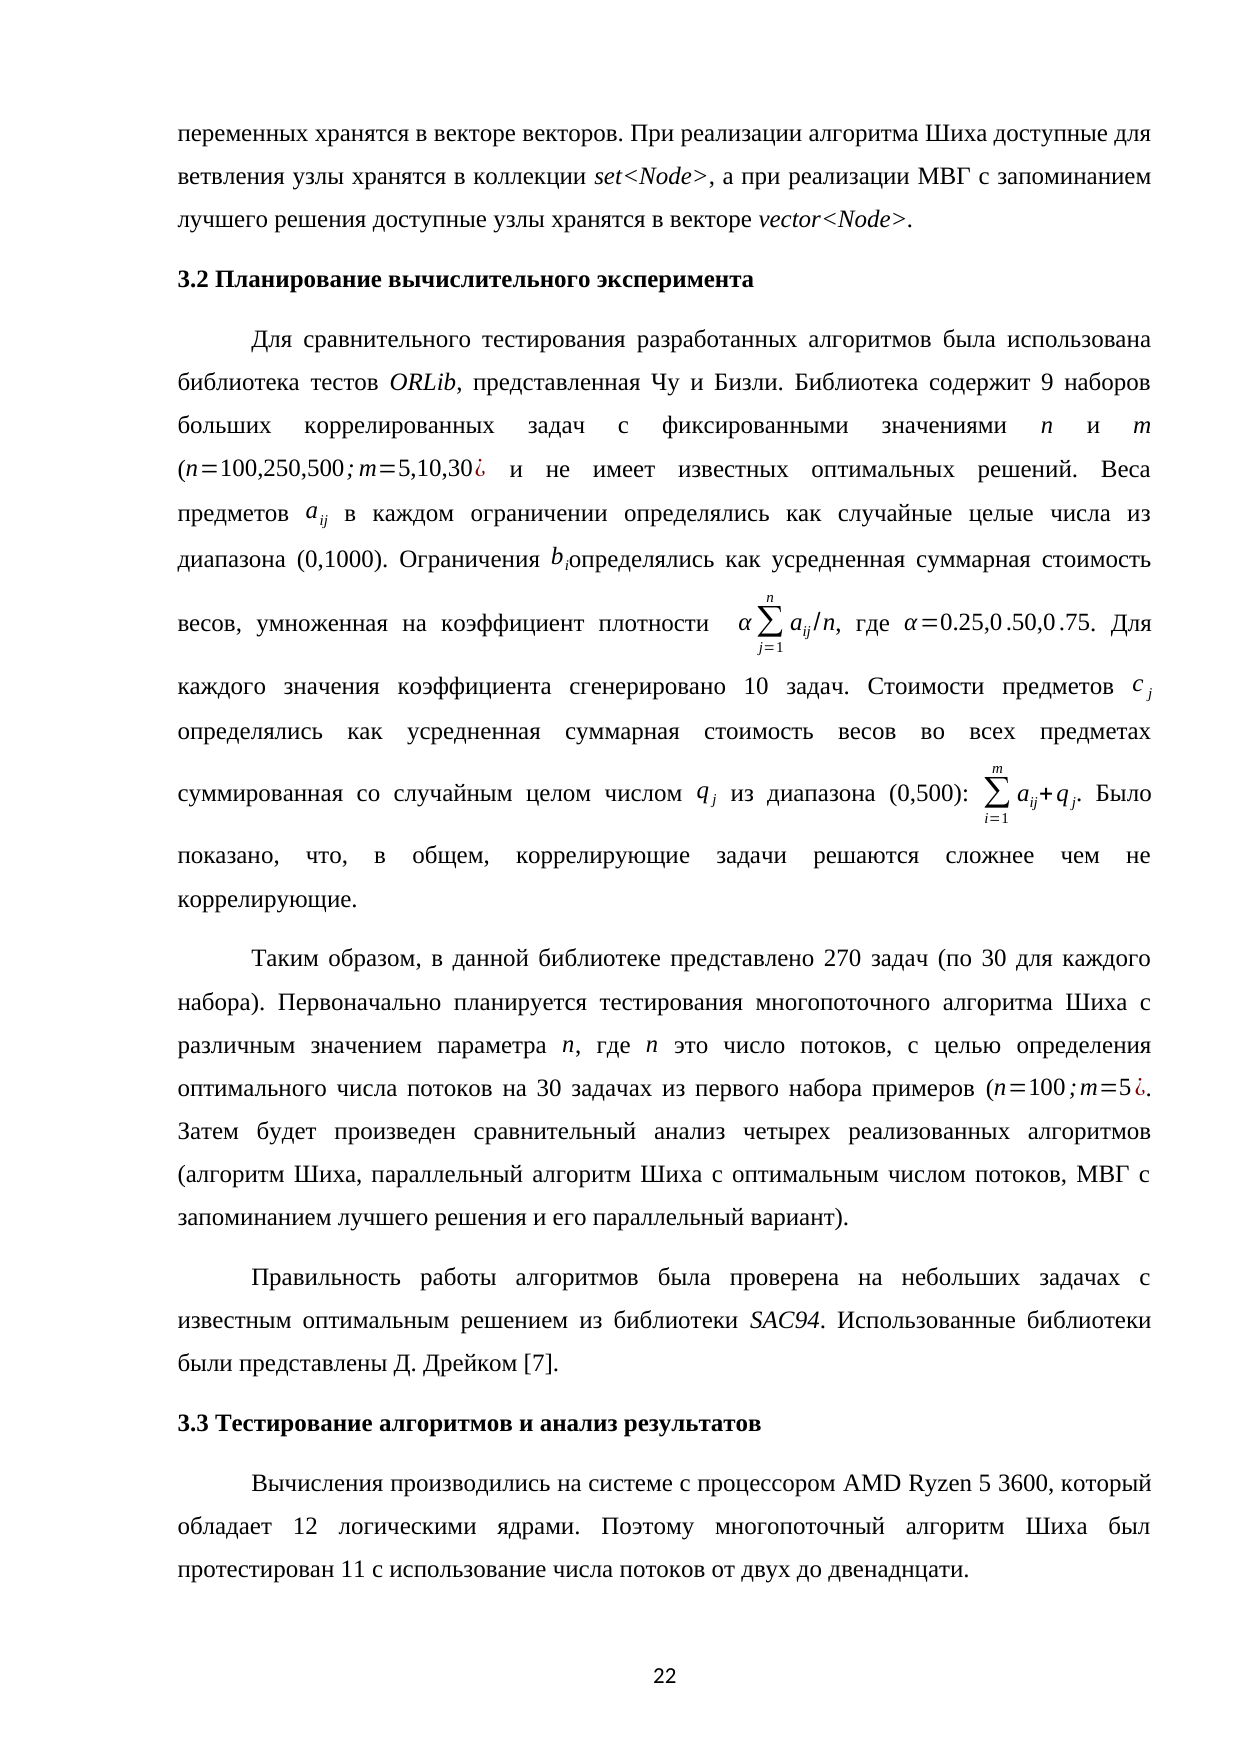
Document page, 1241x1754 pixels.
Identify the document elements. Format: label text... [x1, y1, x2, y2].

text Правильность работы алгоритмов была проверена на небольших задачах с известным оптимальным решением из библиотеки SAC94. Использованные библиотеки были представлены Д. Дрейком [7]. [177, 1262, 1152, 1377]
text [177, 118, 1152, 233]
text Таким образом, в данной библиотеке представлено 270 задач (по 30 для каждого набора). Первоначально планируется тестирования многопоточного алгоритма Шиха с различным значением параметра , где это число потоков, с целью определения оптимального числа потоков на 30 задачах из первого набора примеров (. Затем будет произведен сравнительный анализ четырех реализованных алгоритмов (алгоритм Шиха, параллельный алгоритм Шиха с оптимальным числом потоков, МВГ с запоминанием лучшего решения и его параллельный вариант). [177, 943, 1152, 1231]
text Вычисления производились на системе с процессором AMD Ryzen 5 3600, который обладает 12 логическими ядрами. Поэтому многопоточный алгоритм Шиха был протестирован 11 с использование числа потоков от двух до двенаднцати. [177, 1468, 1152, 1583]
subtitle 3.2 Планирование вычислительного эксперимента [177, 264, 1152, 293]
text Для сравнительного тестирования разработанных алгоритмов была использована библиотека тестов ORLib, представленная Чу и Бизли. Библиотека содержит 9 наборов больших коррелированных задач с фиксированными значениями и ( и не имеет известных оптимальных решений. Веса предметов в каждом ограничении определялись как случайные целые числа из диапазона (0,1000). Ограничения определялись как усредненная суммарная стоимость весов, умноженная на коэффициент плотности , где . Для каждого значения коэффициента сгенерировано 10 задач. Стоимости предметов определялись как усредненная суммарная стоимость весов во всех предметах суммированная со случайным целом числом из диапазона (0,500): . Было показано, что, в общем, коррелирующие задачи решаются сложнее чем не коррелирующие. [177, 324, 1152, 912]
subtitle 3.3 Тестирование алгоритмов и анализ результатов [177, 1408, 1152, 1437]
